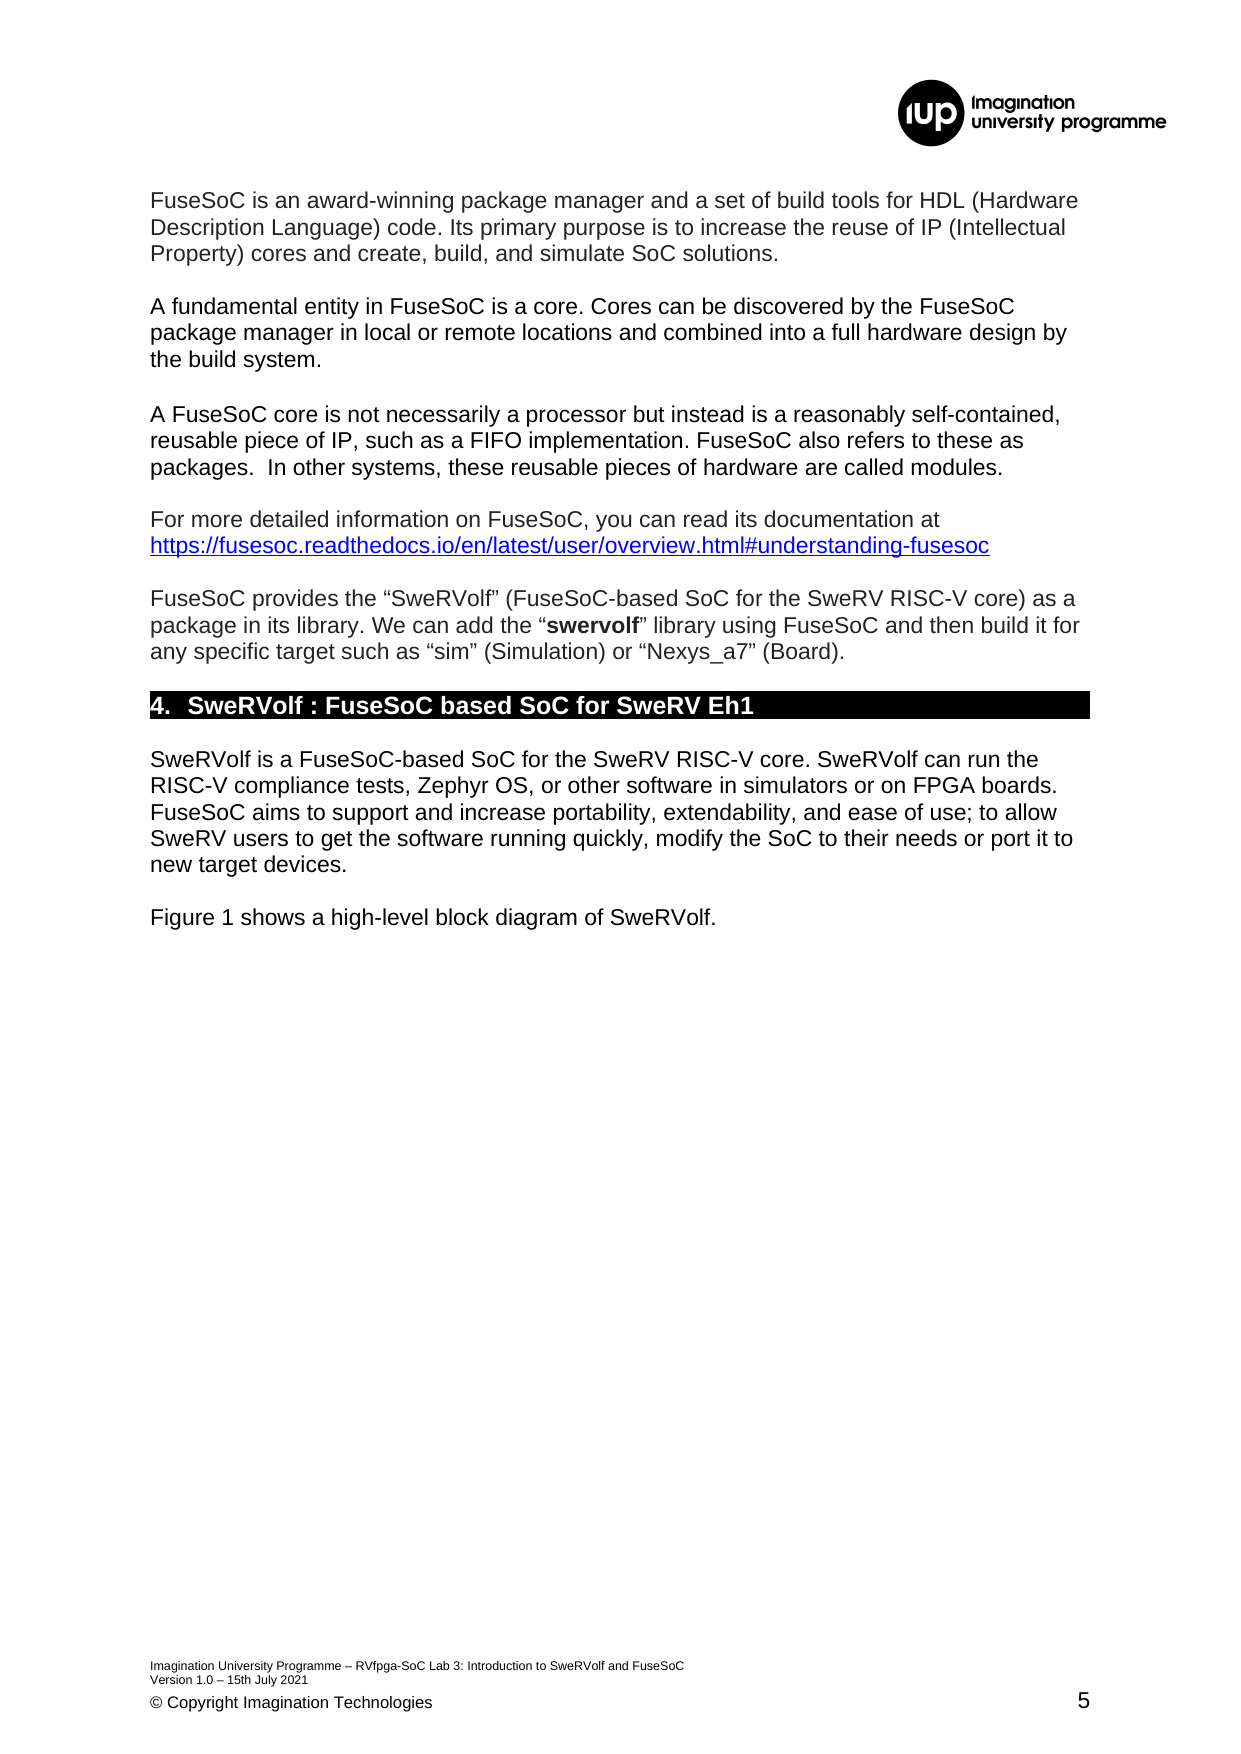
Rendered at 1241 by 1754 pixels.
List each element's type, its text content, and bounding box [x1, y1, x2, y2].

text A FuseSoC core is not necessarily a processor but instead is a reasonably self-contained, reusable piece of IP, such as a FIFO implementation. FuseSoC also refers to these as packages. In other systems, these reusable pieces of hardware are called modules. [150, 401, 1090, 480]
text A fundamental entity in FuseSoC is a core. Cores can be discovered by the FuseSoC package manager in local or remote locations and combined into a full hardware design by the build system. [150, 293, 1090, 372]
subtitle SweRVolf : FuseSoC based SoC for SweRV Eh1 [150, 691, 1090, 719]
text SweRVolf is a FuseSoC-based SoC for the SweRV RISC-V core. SweRVolf can run the RISC-V compliance tests, Zephyr OS, or other software in simulators or on FPGA boards. FuseSoC aims to support and increase portability, extendability, and ease of use; to allow SweRV users to get the software running quickly, modify the SoC to their needs or port it to new target devices. [150, 746, 1090, 877]
text FuseSoC is an award-winning package manager and a set of build tools for HDL (Hardware Description Language) code. Its primary purpose is to increase the reuse of IP (Intellectual Property) cores and create, build, and simulate SoC solutions. [150, 187, 1090, 267]
text For more detailed information on FuseSoC, you can read its documentation at https://fusesoc.readthedocs.io/en/latest/user/overview.html#understanding-fusesoc [150, 506, 1090, 559]
text FuseSoC provides the “SweRVolf” (FuseSoC-based SoC for the SweRV RISC-V core) as a package in its library. We can add the “swervolf” library using FuseSoC and then build it for any specific target such as “sim” (Simulation) or “Nexys_a7” (Board). [150, 585, 1090, 664]
text Figure 1 shows a high-level block diagram of SweRVolf. [150, 904, 1090, 930]
picture [896, 78, 1168, 148]
